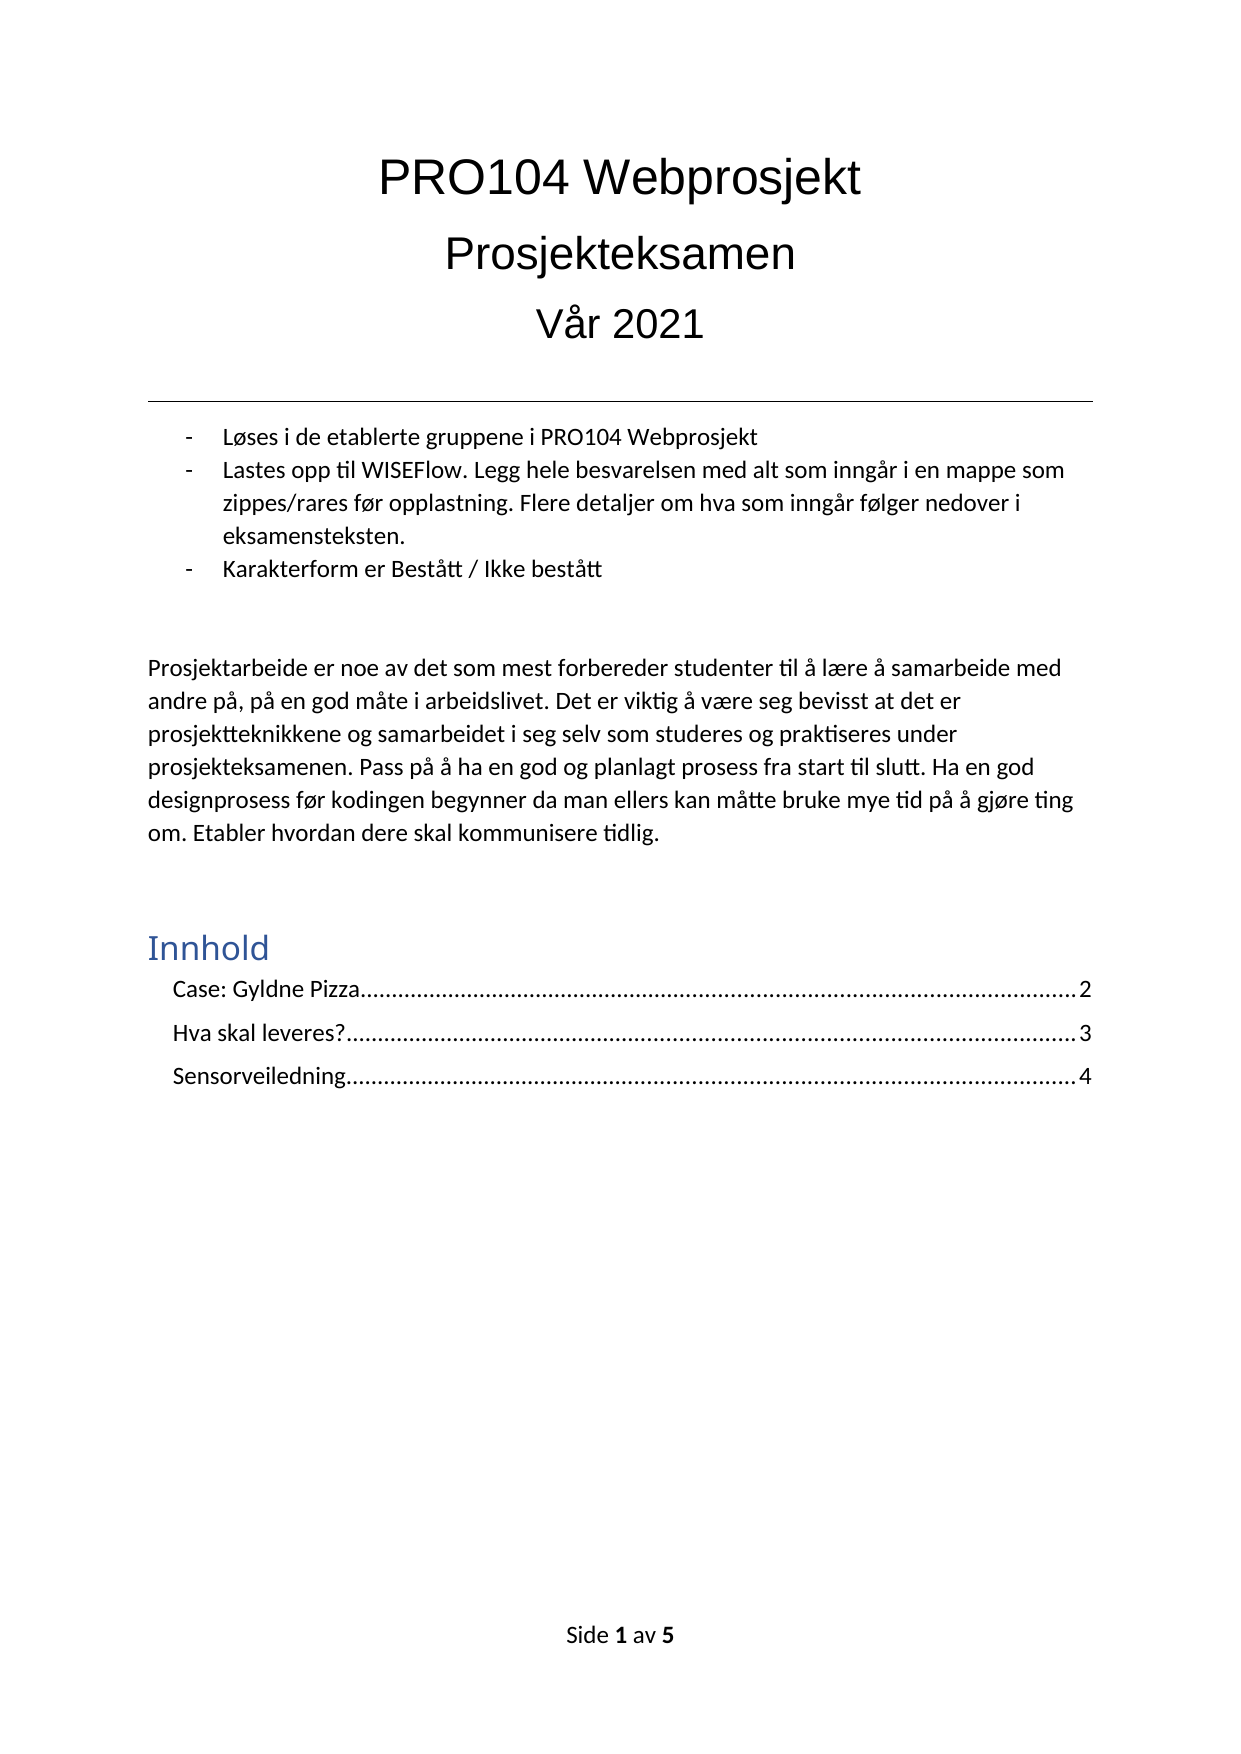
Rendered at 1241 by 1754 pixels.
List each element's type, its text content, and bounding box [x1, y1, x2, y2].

list Løses i de etablerte gruppene i PRO104 Webprosjekt [185, 421, 1093, 452]
text PRO104 Webprosjekt [148, 148, 1093, 205]
text Prosjektarbeide er noe av det som mest forbereder studenter til å lære å samarbeide med andre på, på en god måte i arbeidslivet. Det er viktig å være seg bevisst at det er prosjektteknikkene og samarbeidet i seg selv som studeres og praktiseres under prosjekteksamenen. Pass på å ha en god og planlagt prosess fra start til slutt. Ha en god designprosess før kodingen begynner da man ellers kan måtte bruke mye tid på å gjøre ting om. Etabler hvordan dere skal kommunisere tidlig. [148, 652, 1093, 847]
text Vår 2021 [148, 300, 1093, 348]
text Prosjekteksamen [148, 226, 1093, 279]
list Lastes opp til WISEFlow. Legg hele besvarelsen med alt som inngår i en mappe som zippes/rares før opplastning. Flere detaljer om hva som inngår følger nedover i eksamensteksten. [185, 454, 1093, 551]
list Karakterform er Bestått / Ikke bestått [185, 553, 1093, 584]
